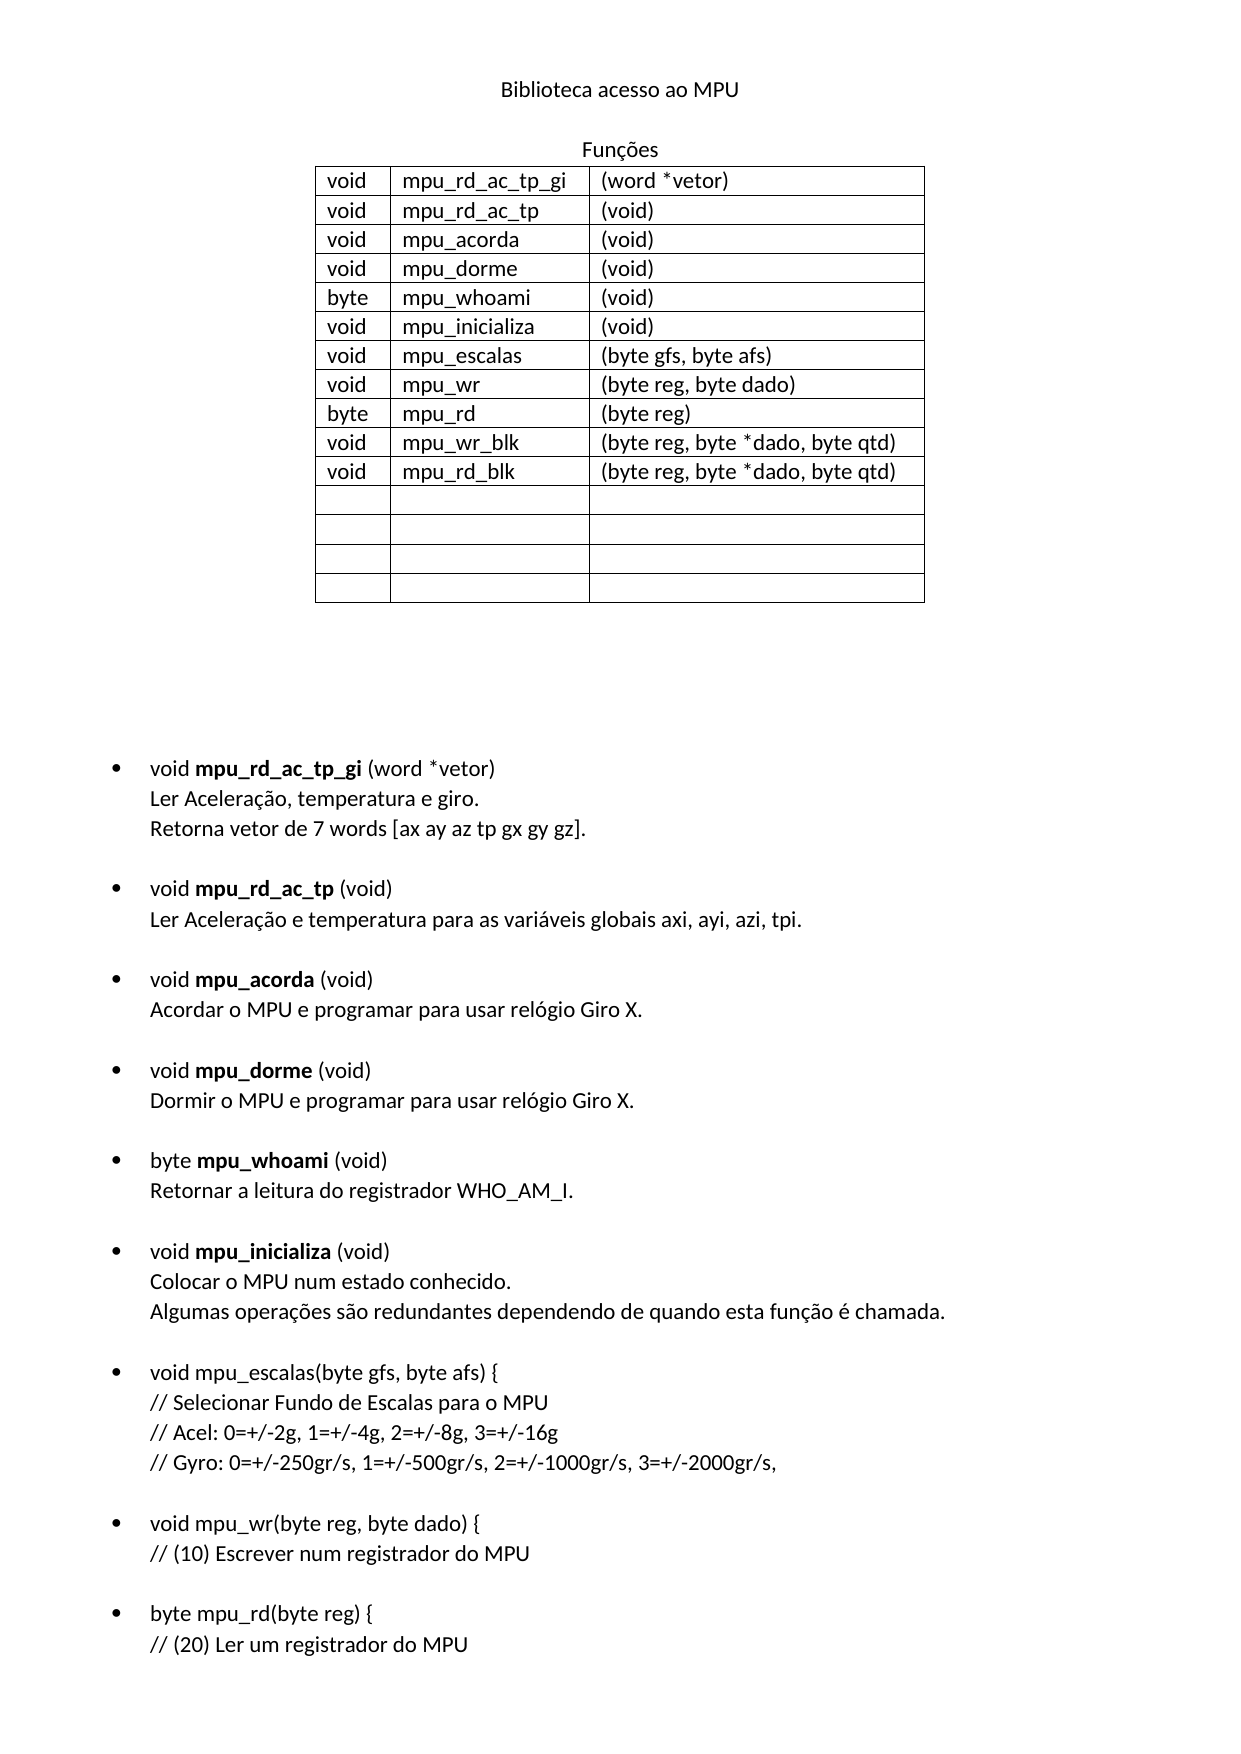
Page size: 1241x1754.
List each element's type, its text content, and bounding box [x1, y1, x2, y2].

list // Gyro: 0=+/-250gr/s, 1=+/-500gr/s, 2=+/-1000gr/s, 3=+/-2000gr/s, [150, 1448, 1165, 1476]
table_cell (byte reg) [590, 399, 924, 427]
table_cell [590, 545, 924, 572]
list Retorna vetor de 7 words [ax ay az tp gx gy gz]. [150, 814, 1165, 842]
list Acordar o MPU e programar para usar relógio Giro X. [150, 995, 1165, 1023]
table_cell mpu_acorda [391, 225, 589, 253]
list void mpu_dorme (void) [112, 1056, 1165, 1084]
list void mpu_wr(byte reg, byte dado) { [112, 1509, 1165, 1537]
table_cell mpu_escalas [391, 341, 589, 369]
list Dormir o MPU e programar para usar relógio Giro X. [150, 1086, 1165, 1114]
table_cell [316, 574, 390, 602]
table_cell (void) [590, 254, 924, 282]
table_cell [590, 574, 924, 602]
table_cell (byte reg, byte *dado, byte qtd) [590, 457, 924, 485]
table_cell (void) [590, 196, 924, 224]
list // Acel: 0=+/-2g, 1=+/-4g, 2=+/-8g, 3=+/-16g [150, 1418, 1165, 1446]
list void mpu_rd_ac_tp (void) [112, 874, 1165, 902]
table_cell [316, 515, 390, 543]
table_cell void [316, 254, 390, 282]
table_cell [590, 515, 924, 543]
table_cell [590, 486, 924, 514]
list Ler Aceleração e temperatura para as variáveis globais axi, ayi, azi, tpi. [150, 905, 1165, 933]
table_cell void [316, 196, 390, 224]
table_cell (byte reg, byte dado) [590, 370, 924, 398]
table_cell [391, 515, 589, 543]
table_cell void [316, 457, 390, 485]
list void mpu_rd_ac_tp_gi (word *vetor) [112, 754, 1165, 782]
list // (20) Ler um registrador do MPU [150, 1630, 1165, 1658]
table_cell void [316, 428, 390, 456]
table_cell void [316, 370, 390, 398]
table_cell [391, 545, 589, 572]
text Funções [75, 135, 1165, 163]
list Algumas operações são redundantes dependendo de quando esta função é chamada. [150, 1297, 1165, 1325]
list // (10) Escrever num registrador do MPU [150, 1539, 1165, 1567]
table_cell void [316, 341, 390, 369]
list Ler Aceleração, temperatura e giro. [150, 784, 1165, 812]
table_cell mpu_inicializa [391, 312, 589, 340]
table_cell (void) [590, 283, 924, 311]
table_cell byte [316, 283, 390, 311]
table_cell mpu_rd_blk [391, 457, 589, 485]
list void mpu_escalas(byte gfs, byte afs) { [112, 1358, 1165, 1386]
table_header void [316, 167, 390, 195]
list Retornar a leitura do registrador WHO_AM_I. [150, 1177, 1165, 1204]
table_header mpu_rd_ac_tp_gi [391, 167, 589, 195]
table_cell mpu_dorme [391, 254, 589, 282]
table_cell byte [316, 399, 390, 427]
table_cell (void) [590, 312, 924, 340]
table_cell mpu_wr [391, 370, 589, 398]
list byte mpu_whoami (void) [112, 1146, 1165, 1174]
table_cell (byte gfs, byte afs) [590, 341, 924, 369]
table_cell [316, 486, 390, 514]
table_cell mpu_rd_ac_tp [391, 196, 589, 224]
table_cell [391, 486, 589, 514]
list Colocar o MPU num estado conhecido. [150, 1267, 1165, 1295]
table_cell mpu_whoami [391, 283, 589, 311]
text Biblioteca acesso ao MPU [75, 75, 1165, 103]
list void mpu_inicializa (void) [112, 1237, 1165, 1265]
list // Selecionar Fundo de Escalas para o MPU [150, 1388, 1165, 1416]
table_cell [316, 545, 390, 572]
table_cell void [316, 312, 390, 340]
table_cell (void) [590, 225, 924, 253]
table_cell mpu_rd [391, 399, 589, 427]
table_cell [391, 574, 589, 602]
table_cell void [316, 225, 390, 253]
table_header (word *vetor) [590, 167, 924, 195]
table_cell (byte reg, byte *dado, byte qtd) [590, 428, 924, 456]
table_cell mpu_wr_blk [391, 428, 589, 456]
list byte mpu_rd(byte reg) { [112, 1599, 1165, 1627]
list void mpu_acorda (void) [112, 965, 1165, 993]
